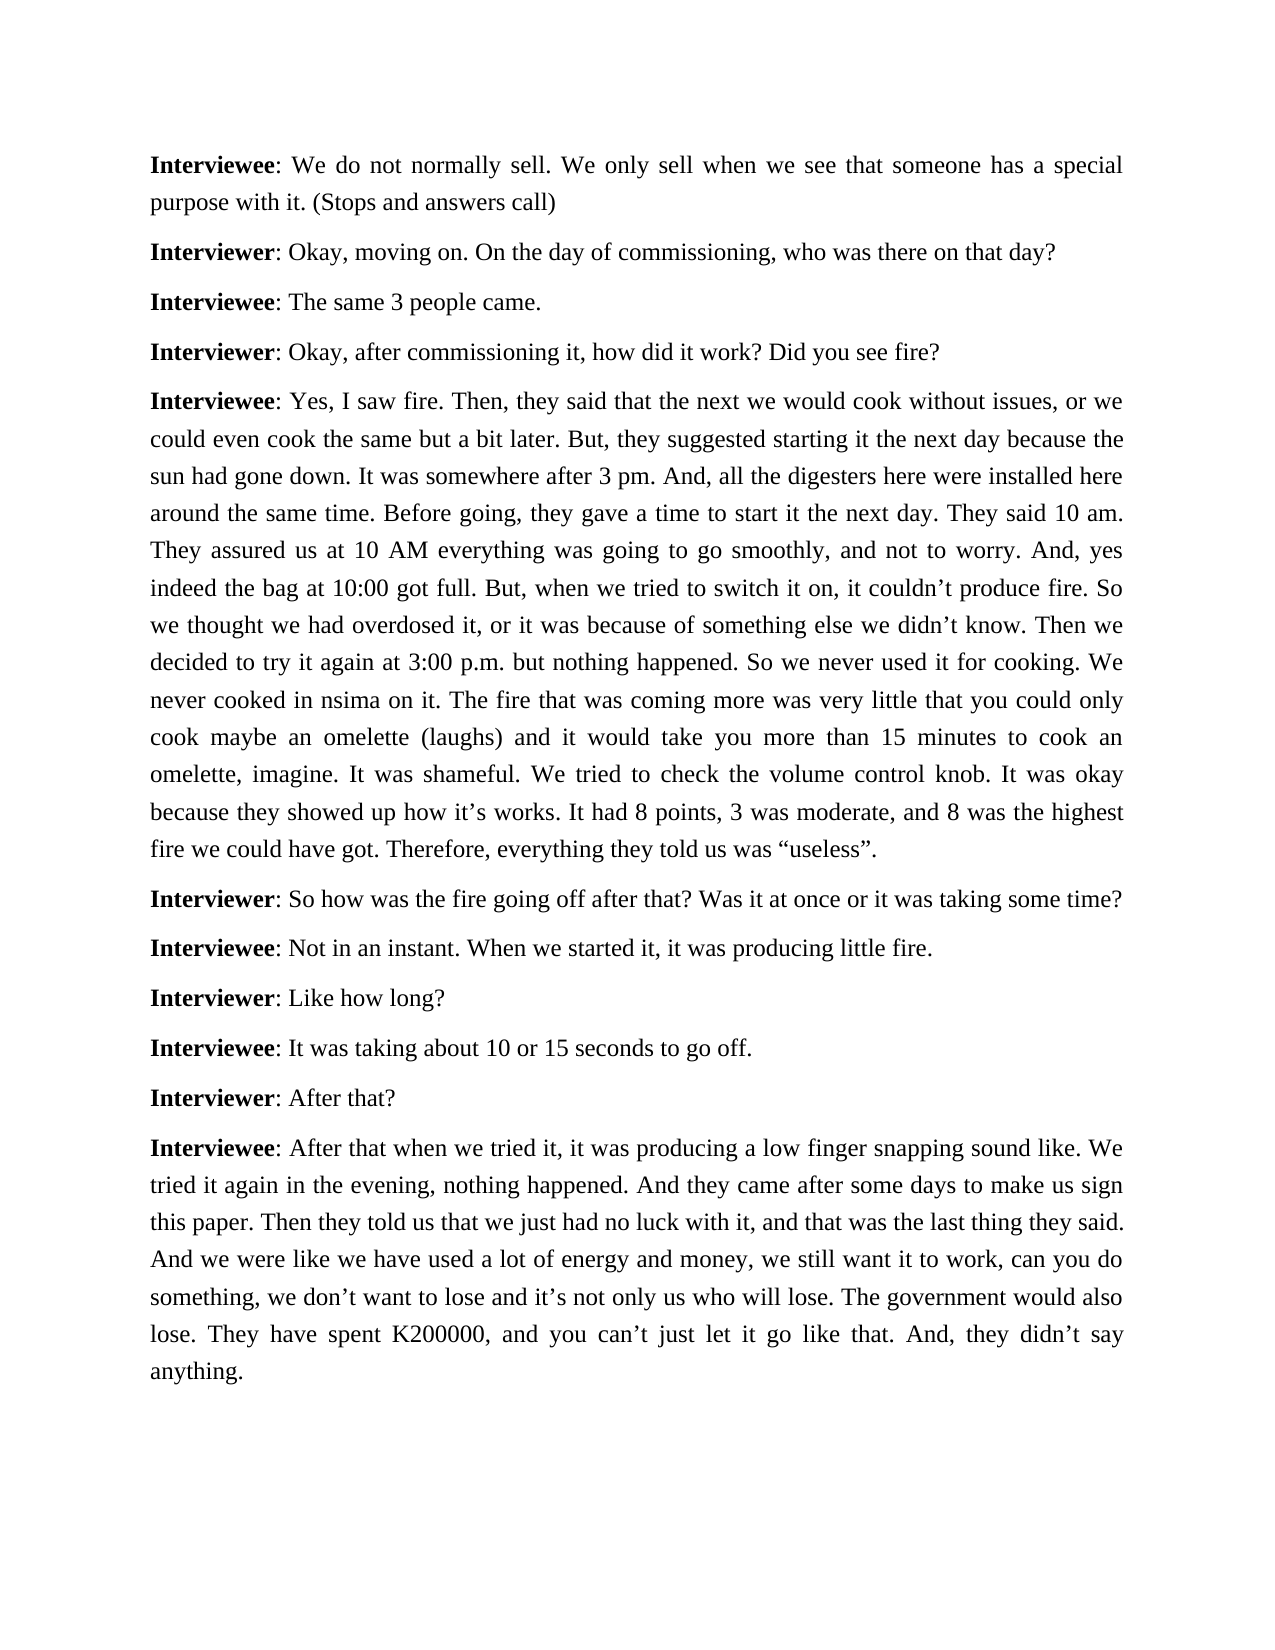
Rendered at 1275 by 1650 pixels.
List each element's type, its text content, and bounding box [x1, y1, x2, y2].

text Interviewee: We do not normally sell. We only sell when we see that someone has a special purpose with it. (Stops and answers call) [150, 150, 1125, 216]
text Interviewee: After that when we tried it, it was producing a low finger snapping sound like. We tried it again in the evening, nothing happened. And they came after some days to make us sign this paper. Then they told us that we just had no luck with it, and that was the last thing they said. And we were like we have used a lot of energy and money, we still want it to work, can you do something, we don’t want to lose and it’s not only us who will lose. The government would also lose. They have spent K200000, and you can’t just let it go like that. And, they didn’t say anything. [150, 1133, 1125, 1385]
text Interviewee: The same 3 people came. [150, 287, 1125, 316]
text Interviewer: Okay, moving on. On the day of commissioning, who was there on that day? [150, 237, 1125, 266]
text Interviewee: Yes, I saw fire. Then, they said that the next we would cook without issues, or we could even cook the same but a bit later. But, they suggested starting it the next day because the sun had gone down. It was somewhere after 3 pm. And, all the digesters here were installed here around the same time. Before going, they gave a time to start it the next day. They said 10 am. They assured us at 10 AM everything was going to go smoothly, and not to worry. And, yes indeed the bag at 10:00 got full. But, when we tried to switch it on, it couldn’t produce fire. So we thought we had overdosed it, or it was because of something else we didn’t know. Then we decided to try it again at 3:00 p.m. but nothing happened. So we never used it for cooking. We never cooked in nsima on it. The fire that was coming more was very little that you could only cook maybe an omelette (laughs) and it would take you more than 15 minutes to cook an omelette, imagine. It was shameful. We tried to check the volume control knob. It was okay because they showed up how it’s works. It had 8 points, 3 was moderate, and 8 was the highest fire we could have got. Therefore, everything they told us was “useless”. [150, 386, 1125, 863]
text Interviewee: It was taking about 10 or 15 seconds to go off. [150, 1033, 1125, 1062]
text Interviewer: Okay, after commissioning it, how did it work? Did you see fire? [150, 337, 1125, 365]
text Interviewer: So how was the fire going off after that? Was it at once or it was taking some time? [150, 884, 1125, 912]
text Interviewee: Not in an instant. When we started it, it was producing little fire. [150, 933, 1125, 962]
text Interviewer: After that? [150, 1083, 1125, 1112]
text Interviewer: Like how long? [150, 983, 1125, 1012]
